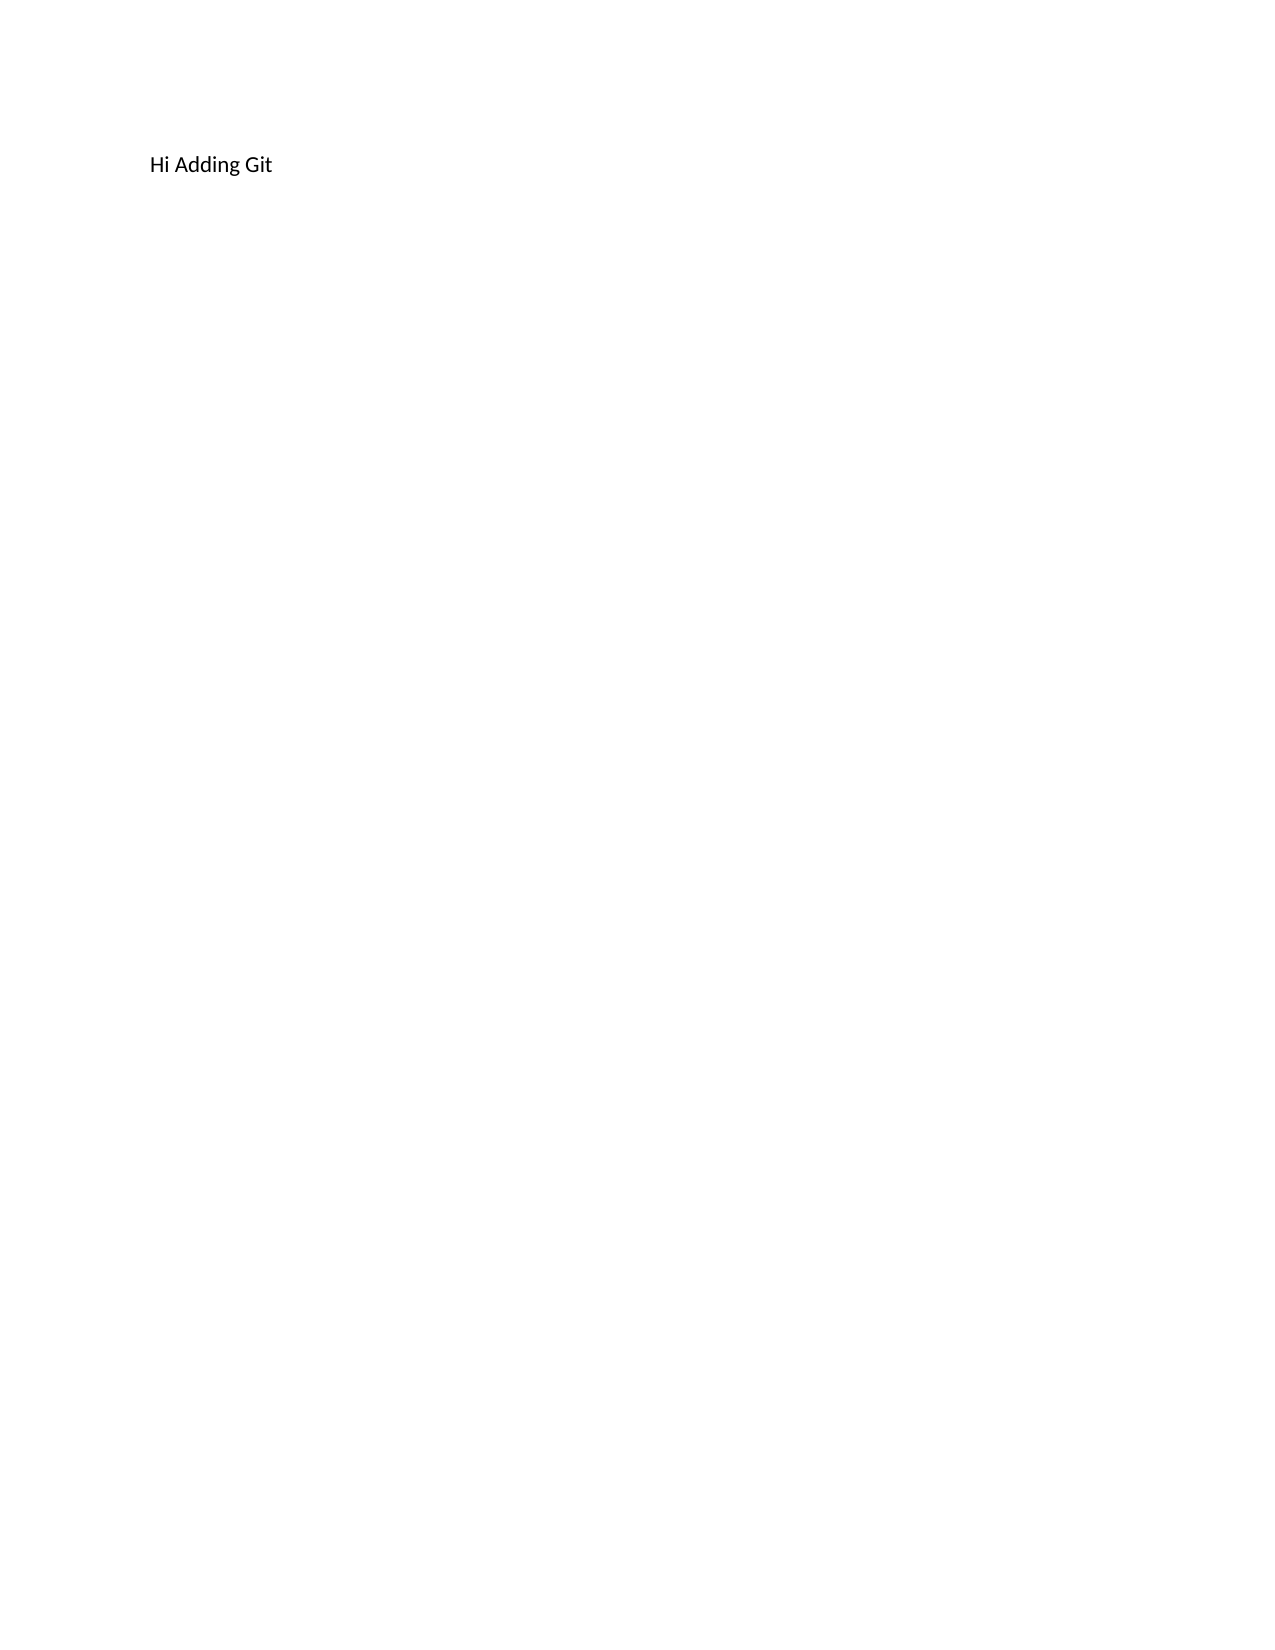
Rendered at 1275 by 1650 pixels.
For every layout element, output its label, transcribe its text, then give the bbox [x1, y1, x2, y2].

text Hi Adding Git [150, 150, 1125, 178]
